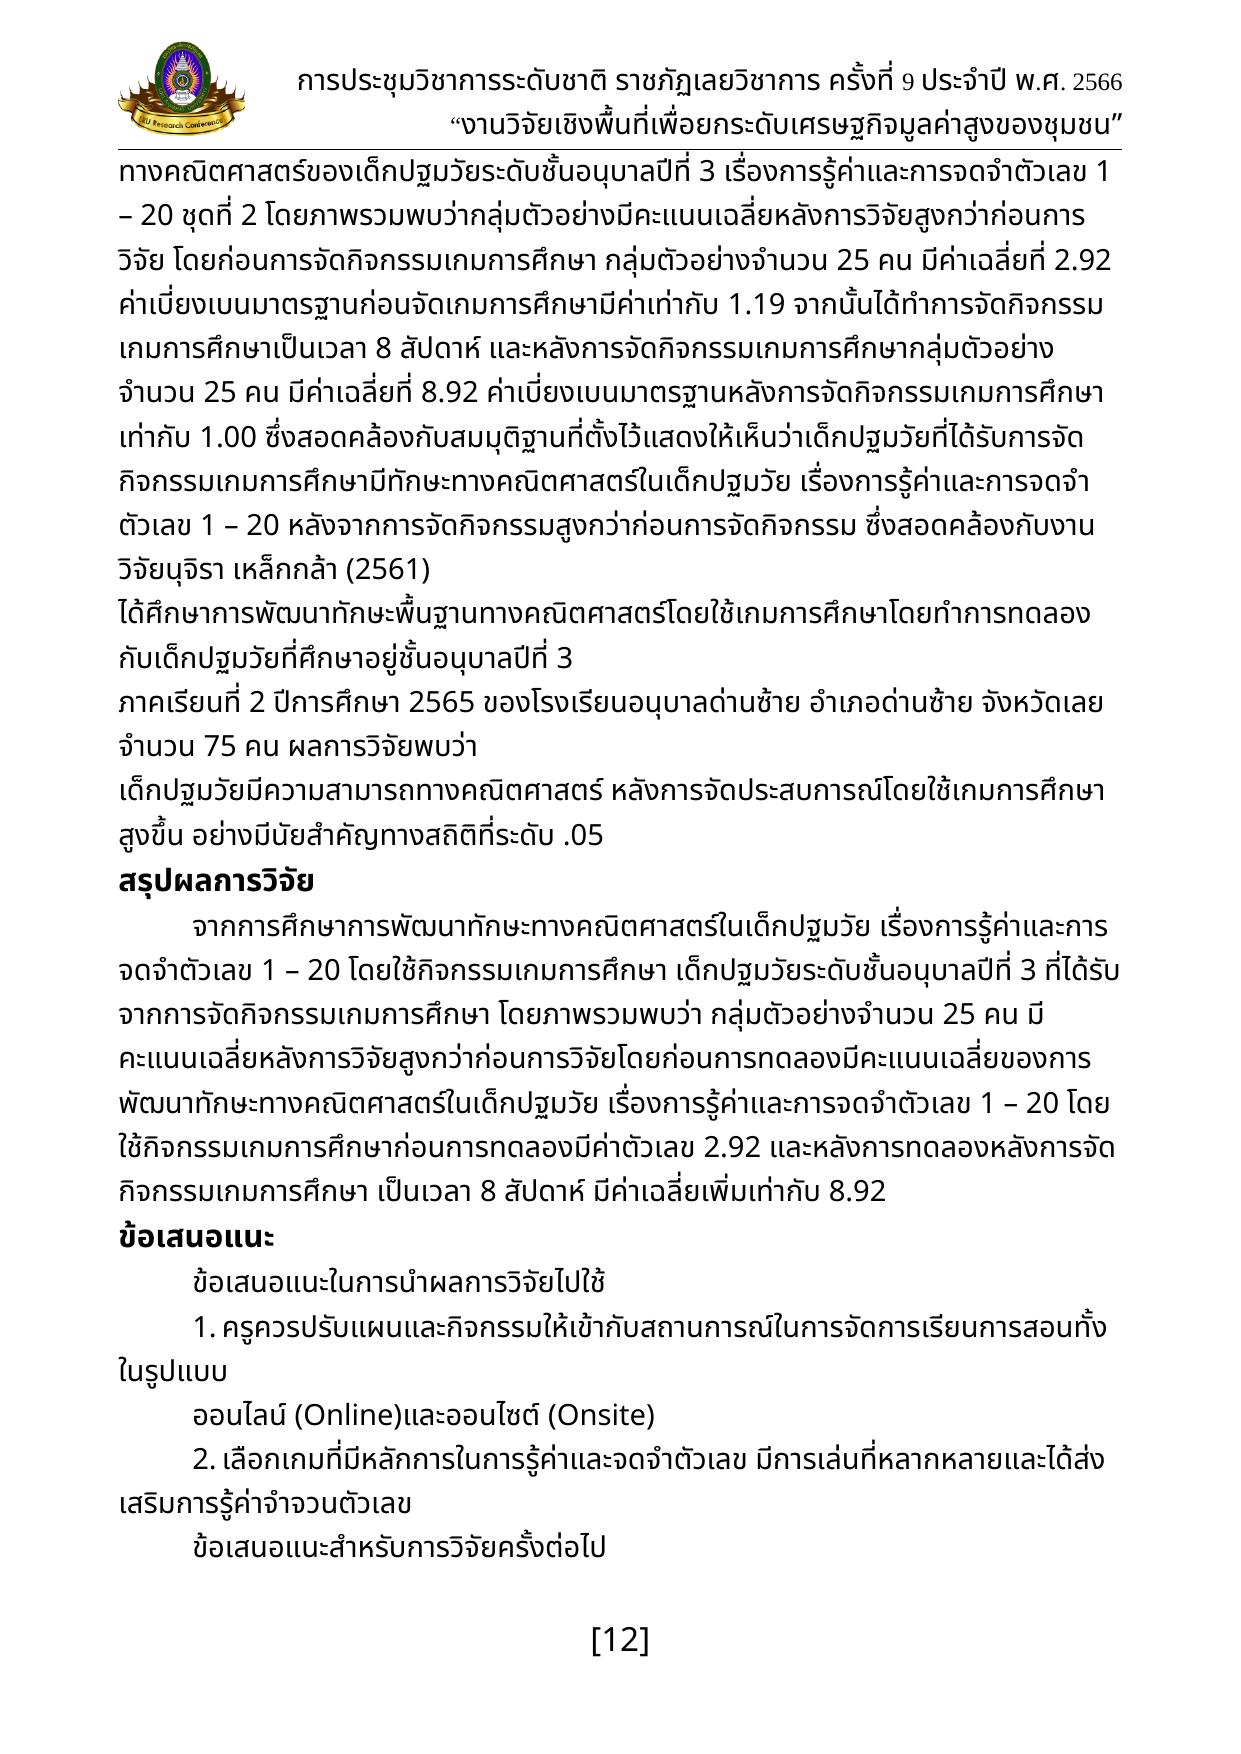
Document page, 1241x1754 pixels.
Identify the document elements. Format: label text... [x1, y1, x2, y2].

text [118, 150, 1122, 593]
text ข้อเสนอแนะสำหรับการวิจัยครั้งต่อไป [118, 1527, 1122, 1571]
text สรุปผลการวิจัย [118, 858, 1122, 905]
picture [116, 40, 245, 134]
text เด็กปฐมวัยมีความสามารถทางคณิตศาสตร์ หลังการจัดประสบการณ์โดยใช้เกมการศึกษาสูงขึ้น อย่างมีนัยสำคัญทางสถิติที่ระดับ .05 [118, 770, 1122, 858]
text ได้ศึกษาการพัฒนาทักษะพื้นฐานทางคณิตศาสตร์โดยใช้เกมการศึกษาโดยทำการทดลองกับเด็กปฐมวัยที่ศึกษาอยู่ชั้นอนุบาลปีที่ 3 [118, 593, 1122, 681]
text ข้อเสนอแนะ [118, 1215, 1122, 1262]
text ข้อเสนอแนะในการนำผลการวิจัยไปใช้ [118, 1262, 1122, 1306]
text จากการศึกษาการพัฒนาทักษะทางคณิตศาสตร์ในเด็กปฐมวัย เรื่องการรู้ค่าและการจดจำตัวเลข 1 – 20 โดยใช้กิจกรรมเกมการศึกษา เด็กปฐมวัยระดับชั้นอนุบาลปีที่ 3 ที่ได้รับจากการจัดกิจกรรมเกมการศึกษา โดยภาพรวมพบว่า กลุ่มตัวอย่างจำนวน 25 คน มีคะแนนเฉลี่ยหลังการวิจัยสูงกว่าก่อนการวิจัยโดยก่อนการทดลองมีคะแนนเฉลี่ยของการพัฒนาทักษะทางคณิตศาสตร์ในเด็กปฐมวัย เรื่องการรู้ค่าและการจดจำตัวเลข 1 – 20 โดยใช้กิจกรรมเกมการศึกษาก่อนการทดลองมีค่าตัวเลข 2.92 และหลังการทดลองหลังการจัดกิจกรรมเกมการศึกษา เป็นเวลา 8 สัปดาห์ มีค่าเฉลี่ยเพิ่มเท่ากับ 8.92 [118, 905, 1122, 1215]
text ออนไลน์ (Online)และออนไซต์ (Onsite) [118, 1394, 1122, 1438]
text 1. ครูควรปรับแผนและกิจกรรมให้เข้ากับสถานการณ์ในการจัดการเรียนการสอนทั้งในรูปแบบ [118, 1306, 1122, 1394]
text 2. เลือกเกมที่มีหลักการในการรู้ค่าและจดจำตัวเลข มีการเล่นที่หลากหลายและได้ส่งเสริมการรู้ค่าจำจวนตัวเลข [118, 1438, 1122, 1527]
text ภาคเรียนที่ 2 ปีการศึกษา 2565 ของโรงเรียนอนุบาลด่านซ้าย อำเภอด่านซ้าย จังหวัดเลย จำนวน 75 คน ผลการวิจัยพบว่า [118, 681, 1122, 770]
